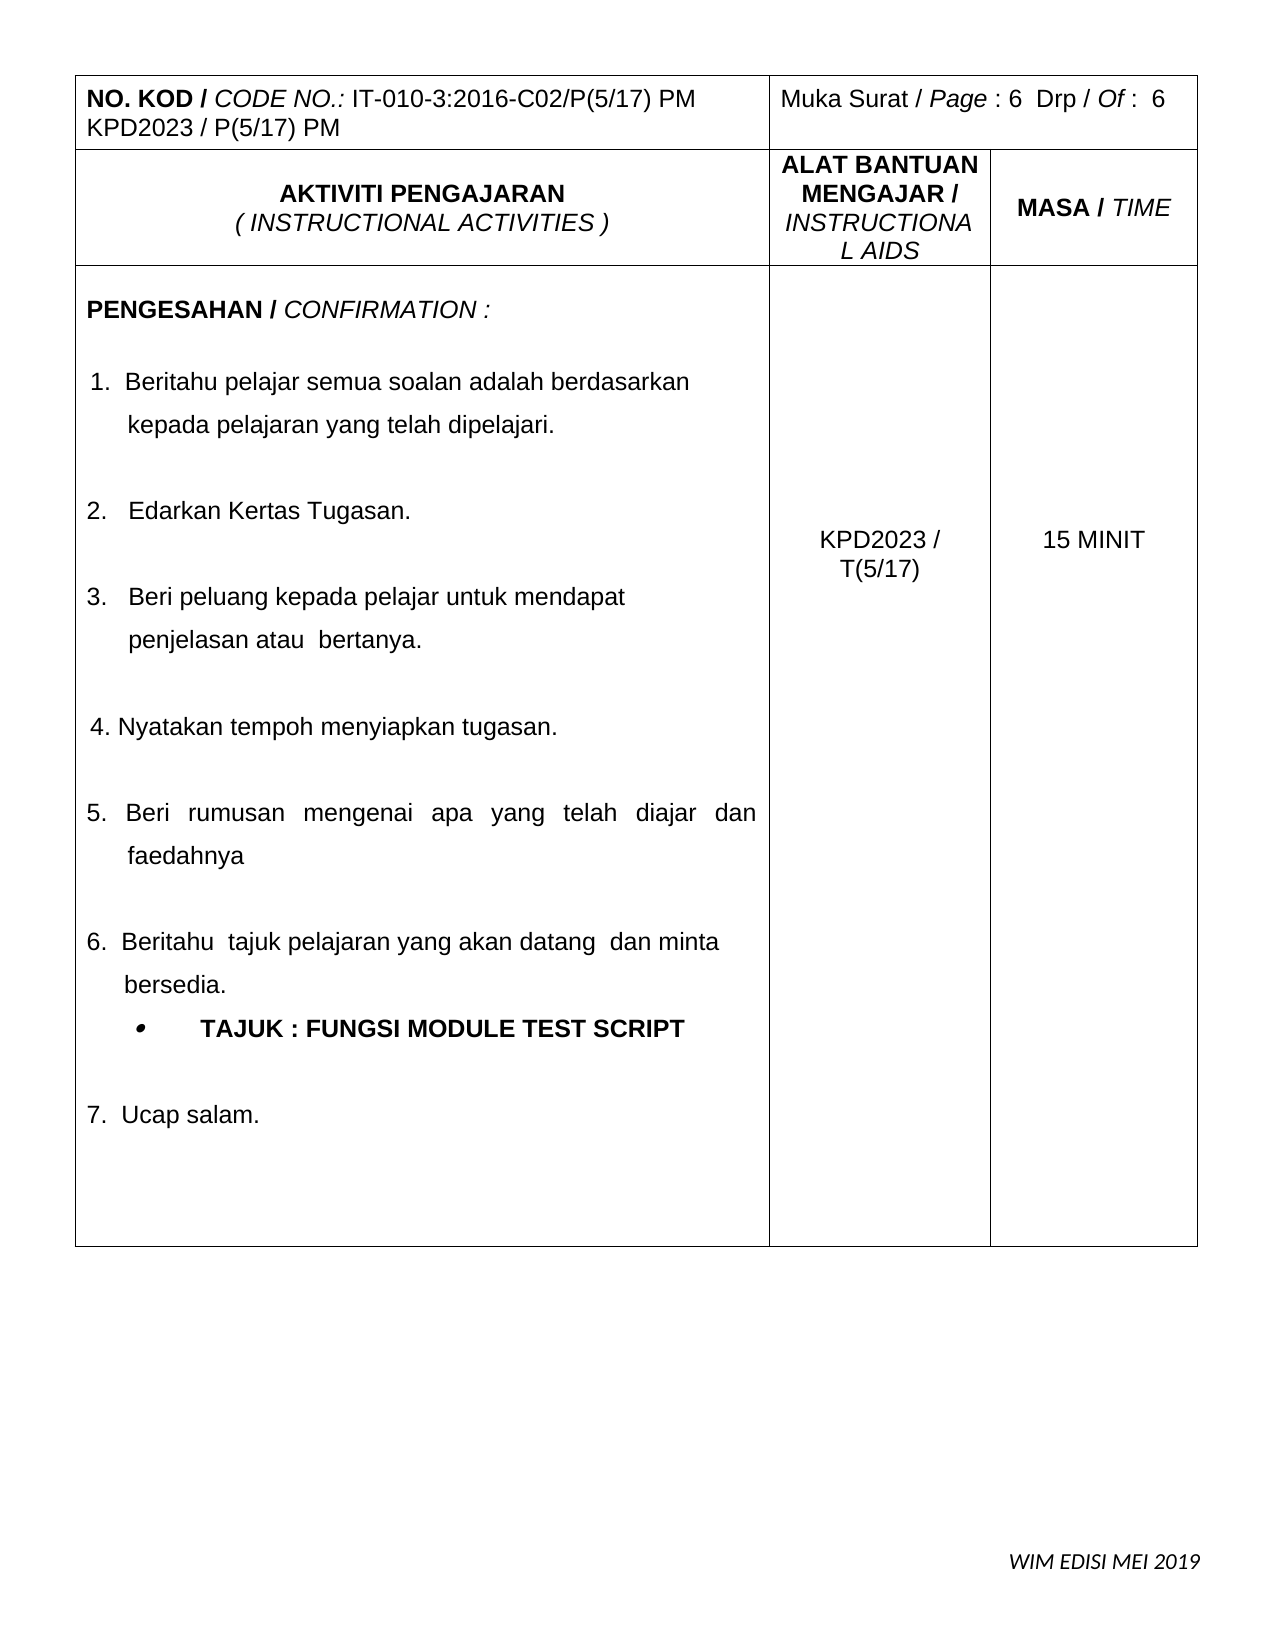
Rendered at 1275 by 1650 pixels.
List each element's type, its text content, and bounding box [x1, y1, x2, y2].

table_cell PENGESAHAN / CONFIRMATION : 1. Beritahu pelajar semua soalan adalah berdasarkan kepada pelajaran yang telah dipelajari. 2. Edarkan Kertas Tugasan. 3. Beri peluang kepada pelajar untuk mendapat penjelasan atau bertanya. 4. Nyatakan tempoh menyiapkan tugasan. 5. Beri rumusan mengenai apa yang telah diajar dan faedahnya 6. Beritahu tajuk pelajaran yang akan datang dan minta bersedia. TAJUK : FUNGSI MODULE TEST SCRIPT 7. Ucap salam. [76, 266, 769, 1246]
table_cell KPD2023 / T(5/17) [770, 266, 990, 1246]
table_cell MASA / TIME [991, 150, 1197, 265]
table_cell NO. KOD / CODE NO.: IT-010-3:2016-C02/P(5/17) PM KPD2023 / P(5/17) PM [76, 76, 769, 149]
table_cell ALAT BANTUAN MENGAJAR / INSTRUCTIONAL AIDS [770, 150, 990, 265]
table_cell AKTIVITI PENGAJARAN ( INSTRUCTIONAL ACTIVITIES ) [76, 150, 769, 265]
table_cell Muka Surat / Page : 6 Drp / Of : 6 [770, 76, 1197, 149]
table_cell 15 MINIT [991, 266, 1197, 1246]
